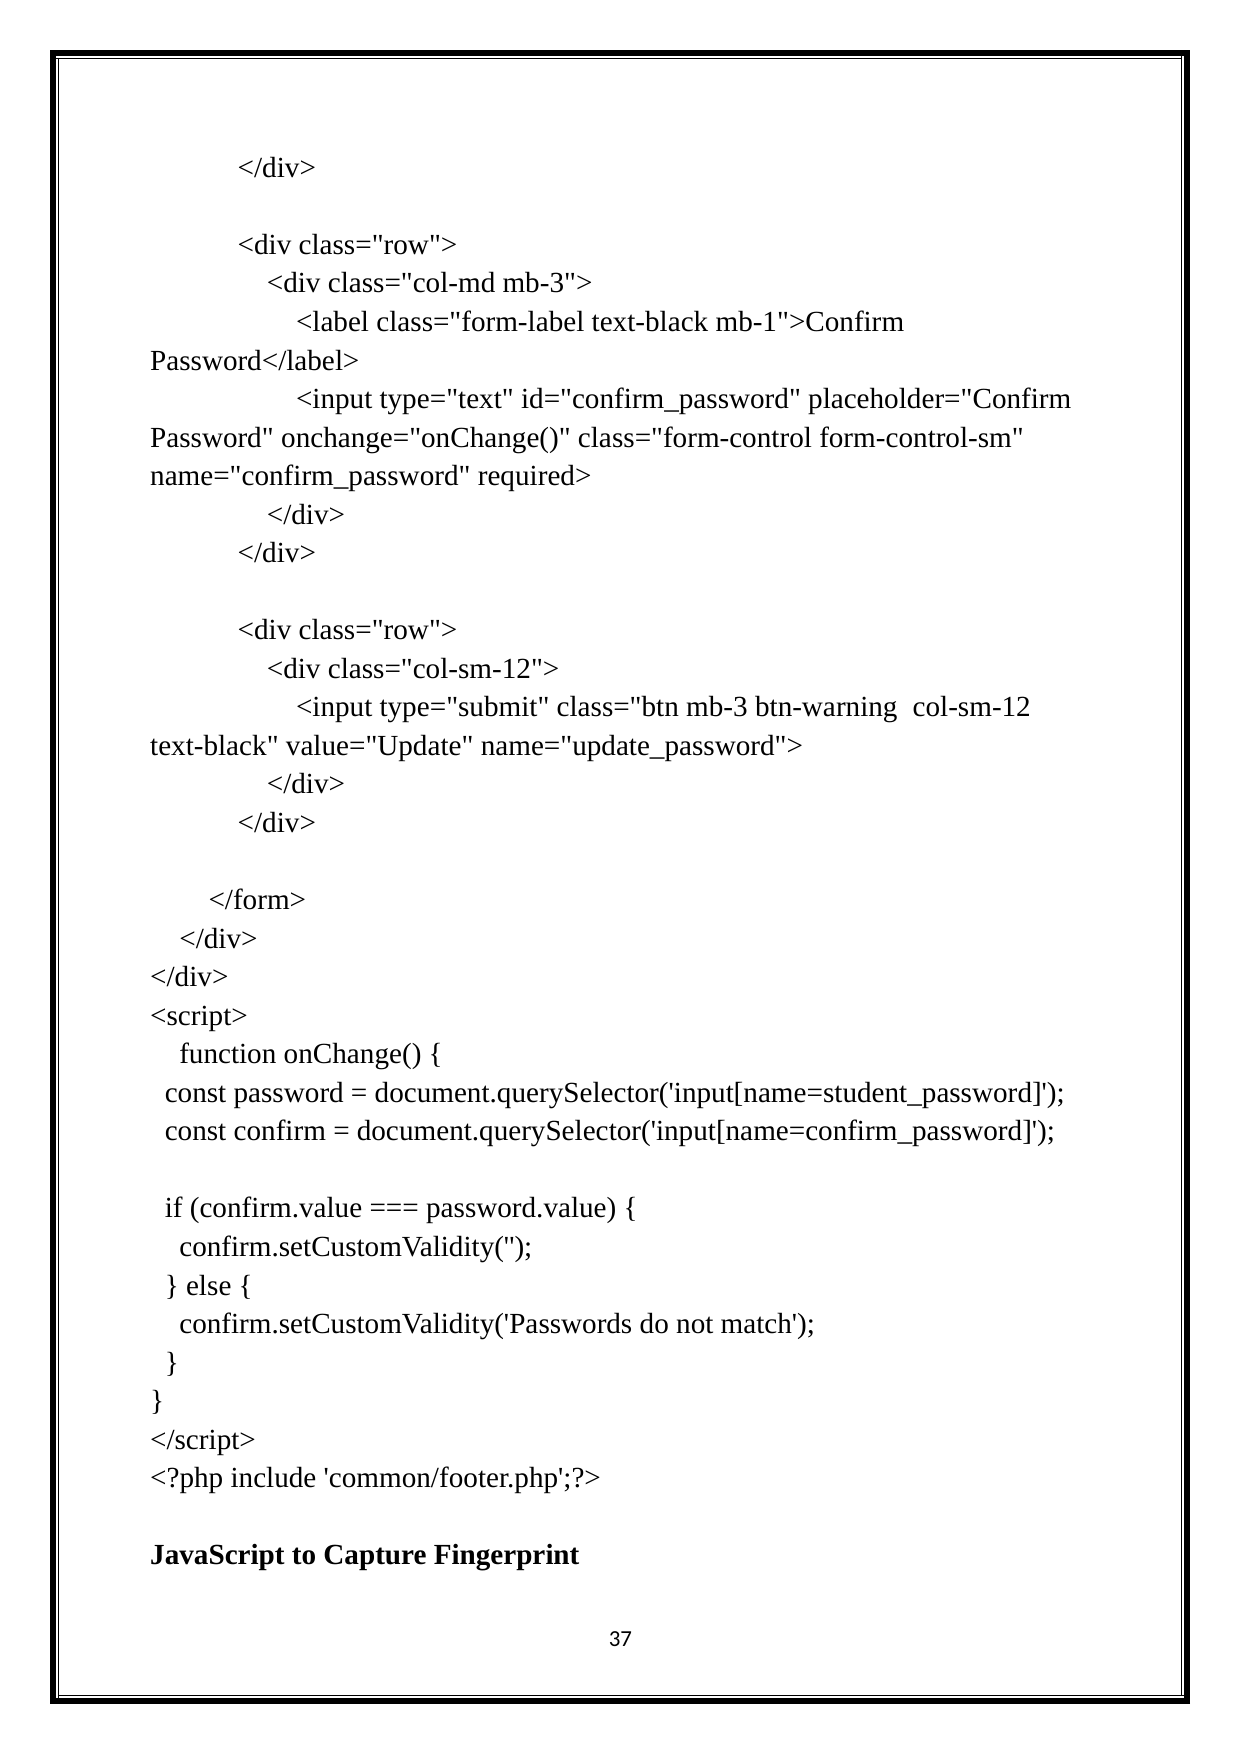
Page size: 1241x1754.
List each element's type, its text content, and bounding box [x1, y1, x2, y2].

text } else { [150, 1268, 1090, 1301]
text </div> [150, 535, 1090, 569]
text function onChange() { [150, 1036, 1090, 1070]
text </div> [150, 150, 1090, 183]
text </div> [150, 497, 1090, 530]
text <input type="submit" class="btn mb-3 btn-warning col-sm-12 text-black" value="Update" name="update_password"> [150, 689, 1090, 762]
text } [150, 1345, 1090, 1378]
text const password = document.querySelector('input[name=student_password]'); [150, 1075, 1090, 1108]
text <script> [150, 998, 1090, 1031]
text <input type="text" id="confirm_password" placeholder="Confirm Password" onchange="onChange()" class="form-control form-control-sm" name="confirm_password" required> [150, 381, 1090, 492]
text <div class="col-md mb-3"> [150, 266, 1090, 299]
text JavaScript to Capture Fingerprint [150, 1537, 1090, 1571]
text if (confirm.value === password.value) { [150, 1191, 1090, 1224]
text </script> [150, 1422, 1090, 1455]
text <label class="form-label text-black mb-1">Confirm Password</label> [150, 304, 1090, 376]
text </div> [150, 767, 1090, 800]
text </div> [150, 959, 1090, 993]
text const confirm = document.querySelector('input[name=confirm_password]'); [150, 1113, 1090, 1147]
text </div> [150, 805, 1090, 839]
text <div class="row"> [150, 612, 1090, 646]
text } [150, 1383, 1090, 1417]
text <?php include 'common/footer.php';?> [150, 1460, 1090, 1494]
text confirm.setCustomValidity('Passwords do not match'); [150, 1306, 1090, 1340]
text </form> [150, 882, 1090, 916]
text <div class="row"> [150, 227, 1090, 261]
text confirm.setCustomValidity(''); [150, 1229, 1090, 1263]
text <div class="col-sm-12"> [150, 651, 1090, 684]
text </div> [150, 921, 1090, 954]
